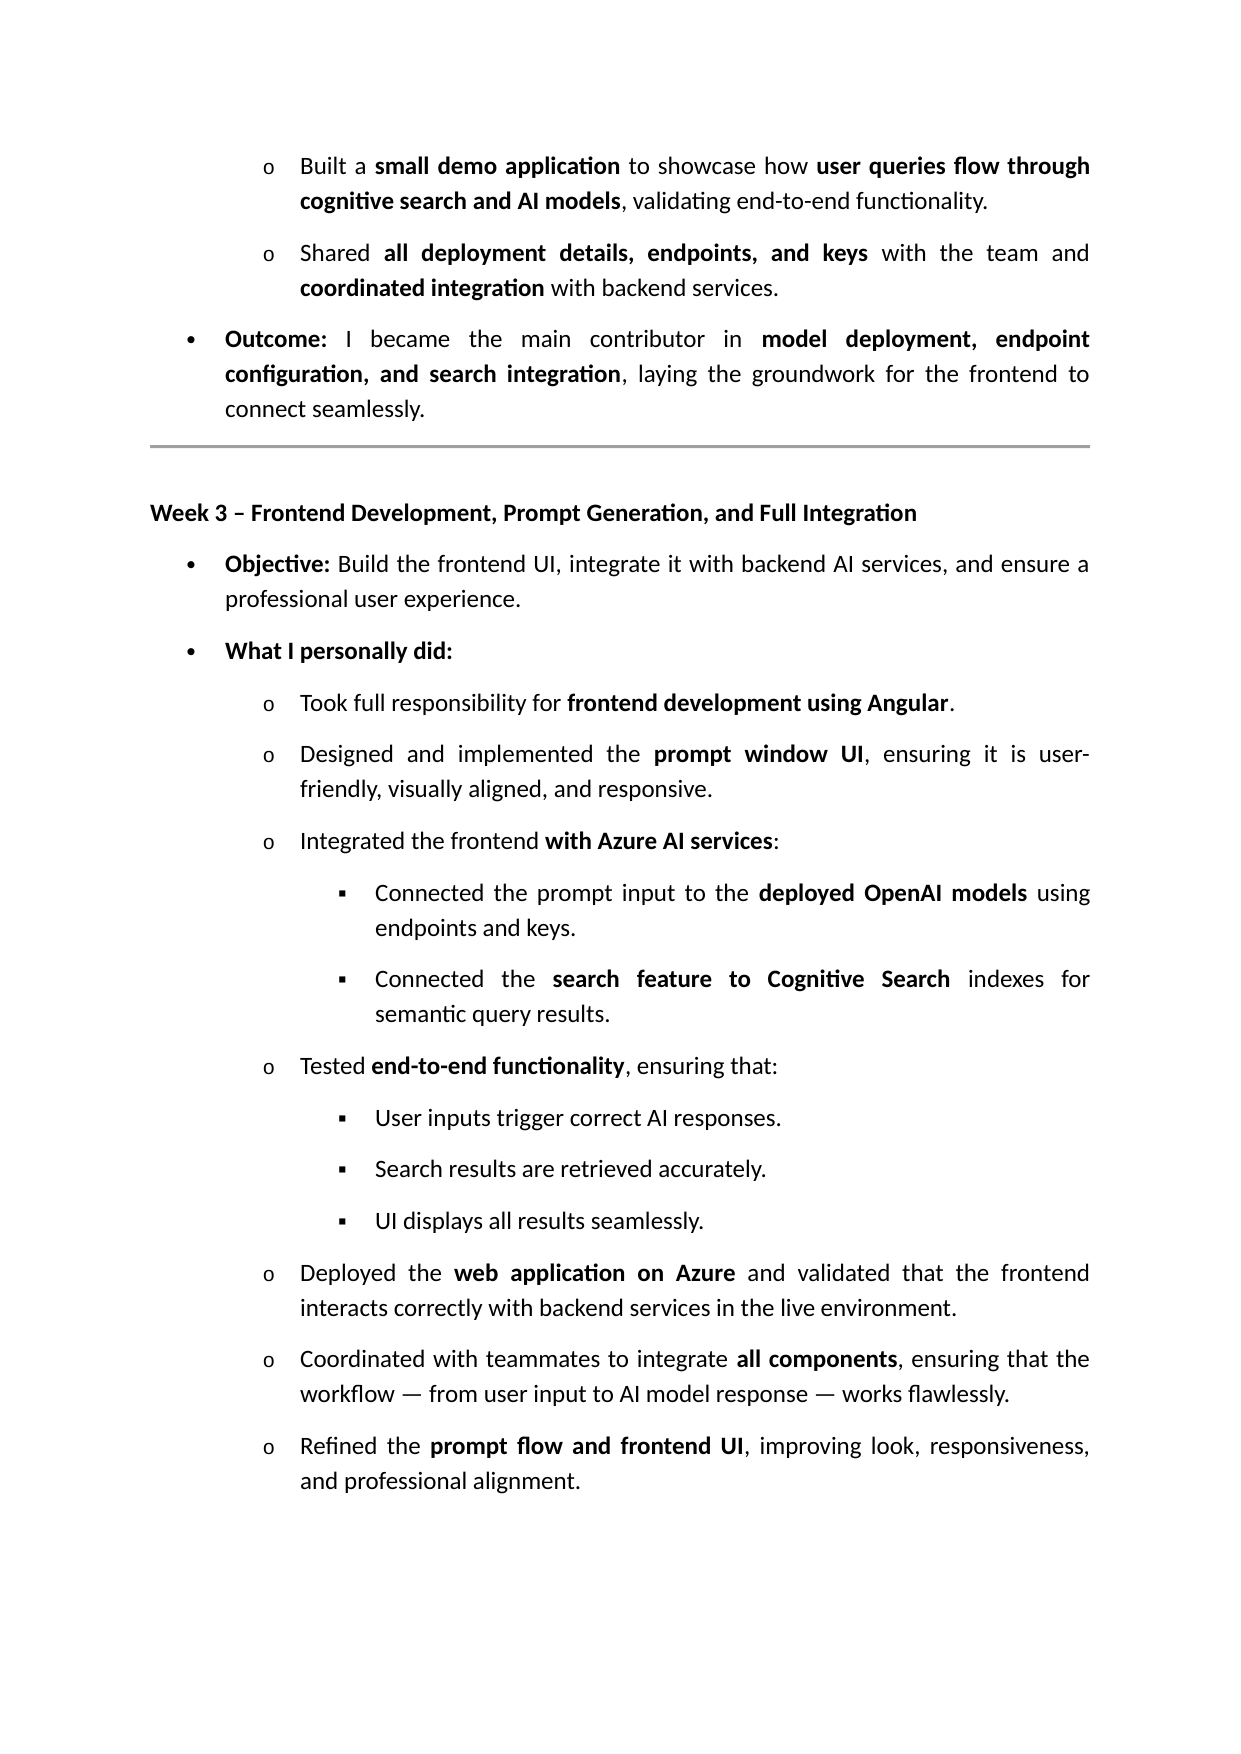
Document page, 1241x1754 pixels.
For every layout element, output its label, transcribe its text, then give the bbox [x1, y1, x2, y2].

list Refined the prompt flow and frontend UI, improving look, responsiveness, and professional alignment. [262, 1430, 1090, 1496]
list Shared all deployment details, endpoints, and keys with the team and coordinated integration with backend services. [262, 237, 1090, 302]
list Integrated the frontend with Azure AI services: [262, 825, 1090, 856]
list Deployed the web application on Azure and validated that the frontend interacts correctly with backend services in the live environment. [262, 1257, 1090, 1322]
list Connected the prompt input to the deployed OpenAI models using endpoints and keys. [337, 877, 1090, 942]
list User inputs trigger correct AI responses. [337, 1102, 1090, 1132]
list Search results are retrieved accurately. [337, 1153, 1090, 1184]
list Objective: Build the frontend UI, integrate it with backend AI services, and ensure a professional user experience. [187, 548, 1090, 614]
list Coordinated with teammates to integrate all components, ensuring that the workflow — from user input to AI model response — works flawlessly. [262, 1343, 1090, 1409]
list Built a small demo application to showcase how user queries flow through cognitive search and AI models, validating end-to-end functionality. [262, 150, 1090, 216]
list UI displays all results seamlessly. [337, 1205, 1090, 1236]
text Week 3 – Frontend Development, Prompt Generation, and Full Integration [150, 497, 1090, 527]
list What I personally did: [187, 635, 1090, 666]
list Took full responsibility for frontend development using Angular. [262, 687, 1090, 717]
list Connected the search feature to Cognitive Search indexes for semantic query results. [337, 963, 1090, 1029]
list Designed and implemented the prompt window UI, ensuring it is user-friendly, visually aligned, and responsive. [262, 738, 1090, 804]
list Tested end-to-end functionality, ensuring that: [262, 1050, 1090, 1081]
list Outcome: I became the main contributor in model deployment, endpoint configuration, and search integration, laying the groundwork for the frontend to connect seamlessly. [187, 323, 1090, 424]
